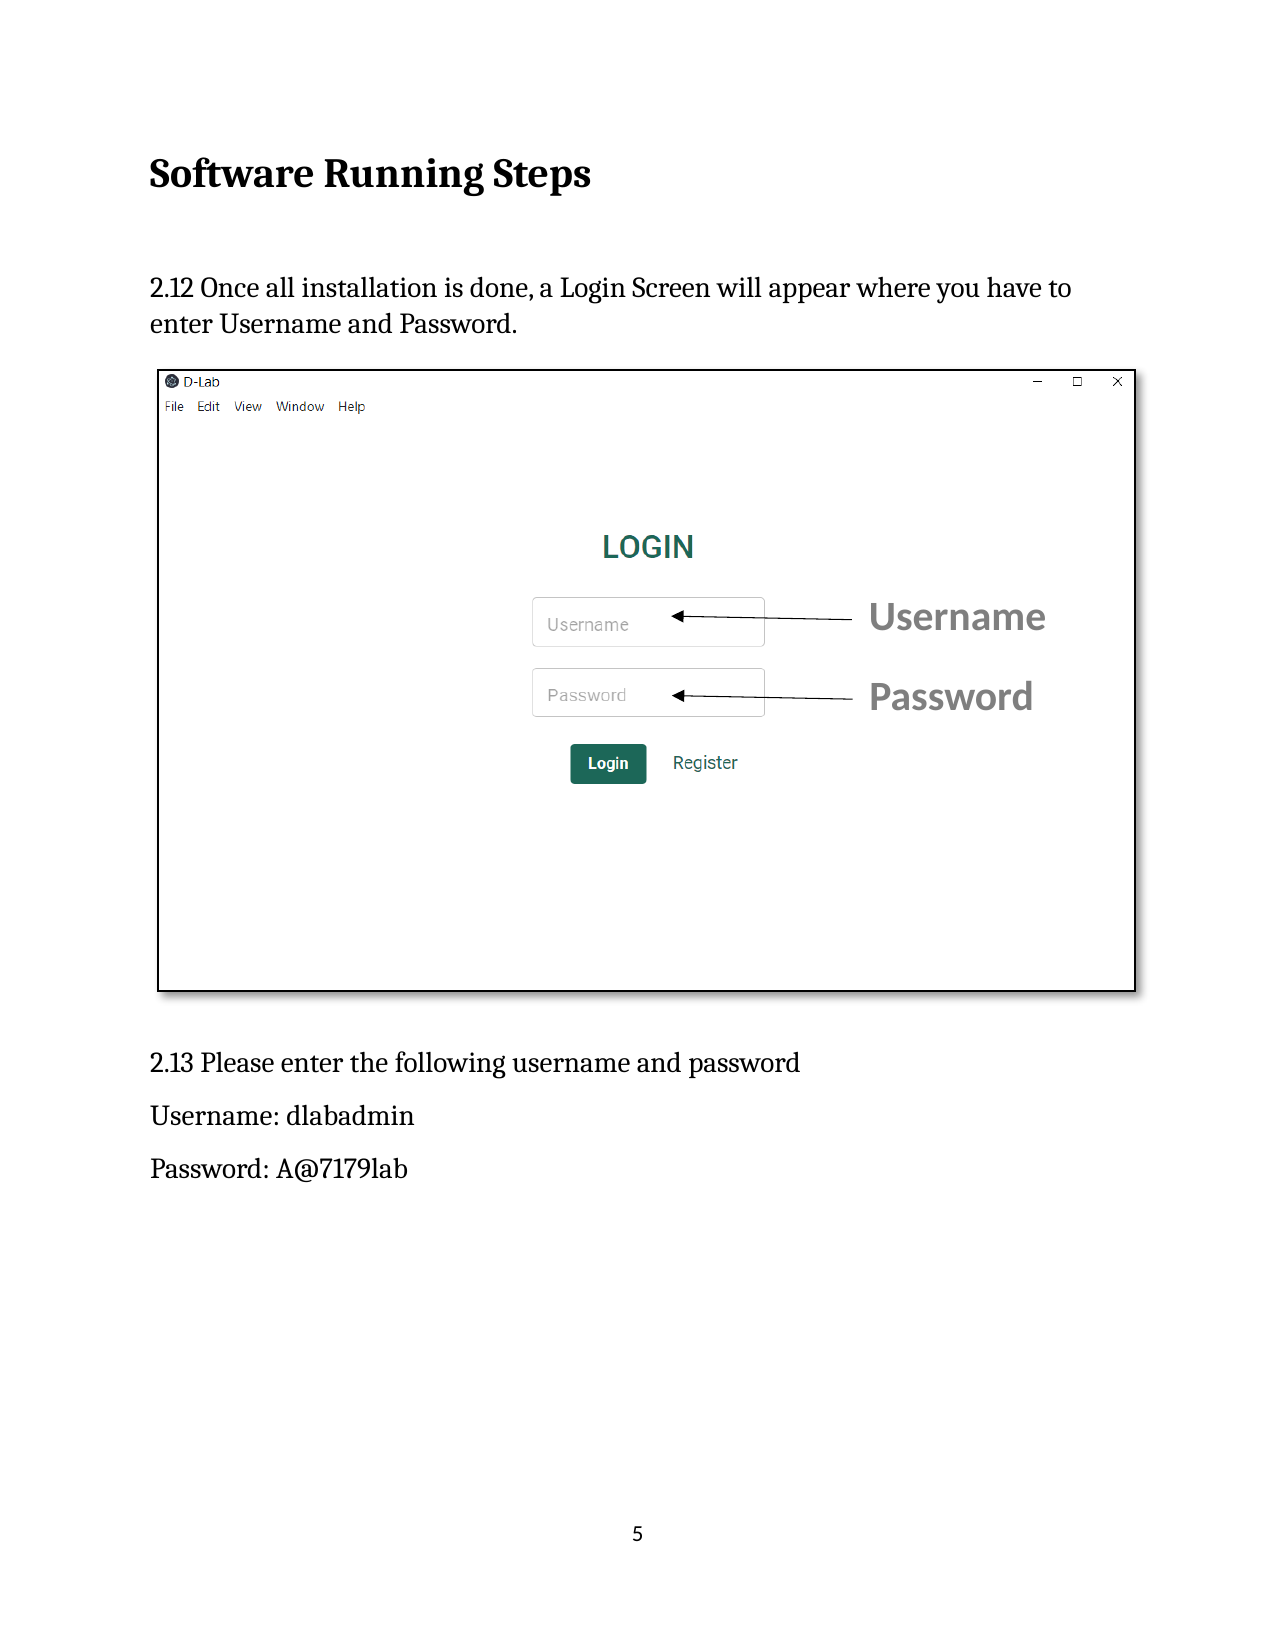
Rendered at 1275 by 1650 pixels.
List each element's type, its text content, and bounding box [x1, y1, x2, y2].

text Username: dlabadmin [150, 1099, 1125, 1133]
text 2.12 Once all installation is done, a Login Screen will appear where you have to enter Username and Password. [150, 271, 1125, 341]
text Password: A@7179lab [150, 1152, 1125, 1186]
text 2.13 Please enter the following username and password [150, 1047, 1125, 1080]
picture [159, 371, 1134, 990]
text Software Running Steps [150, 150, 1125, 198]
